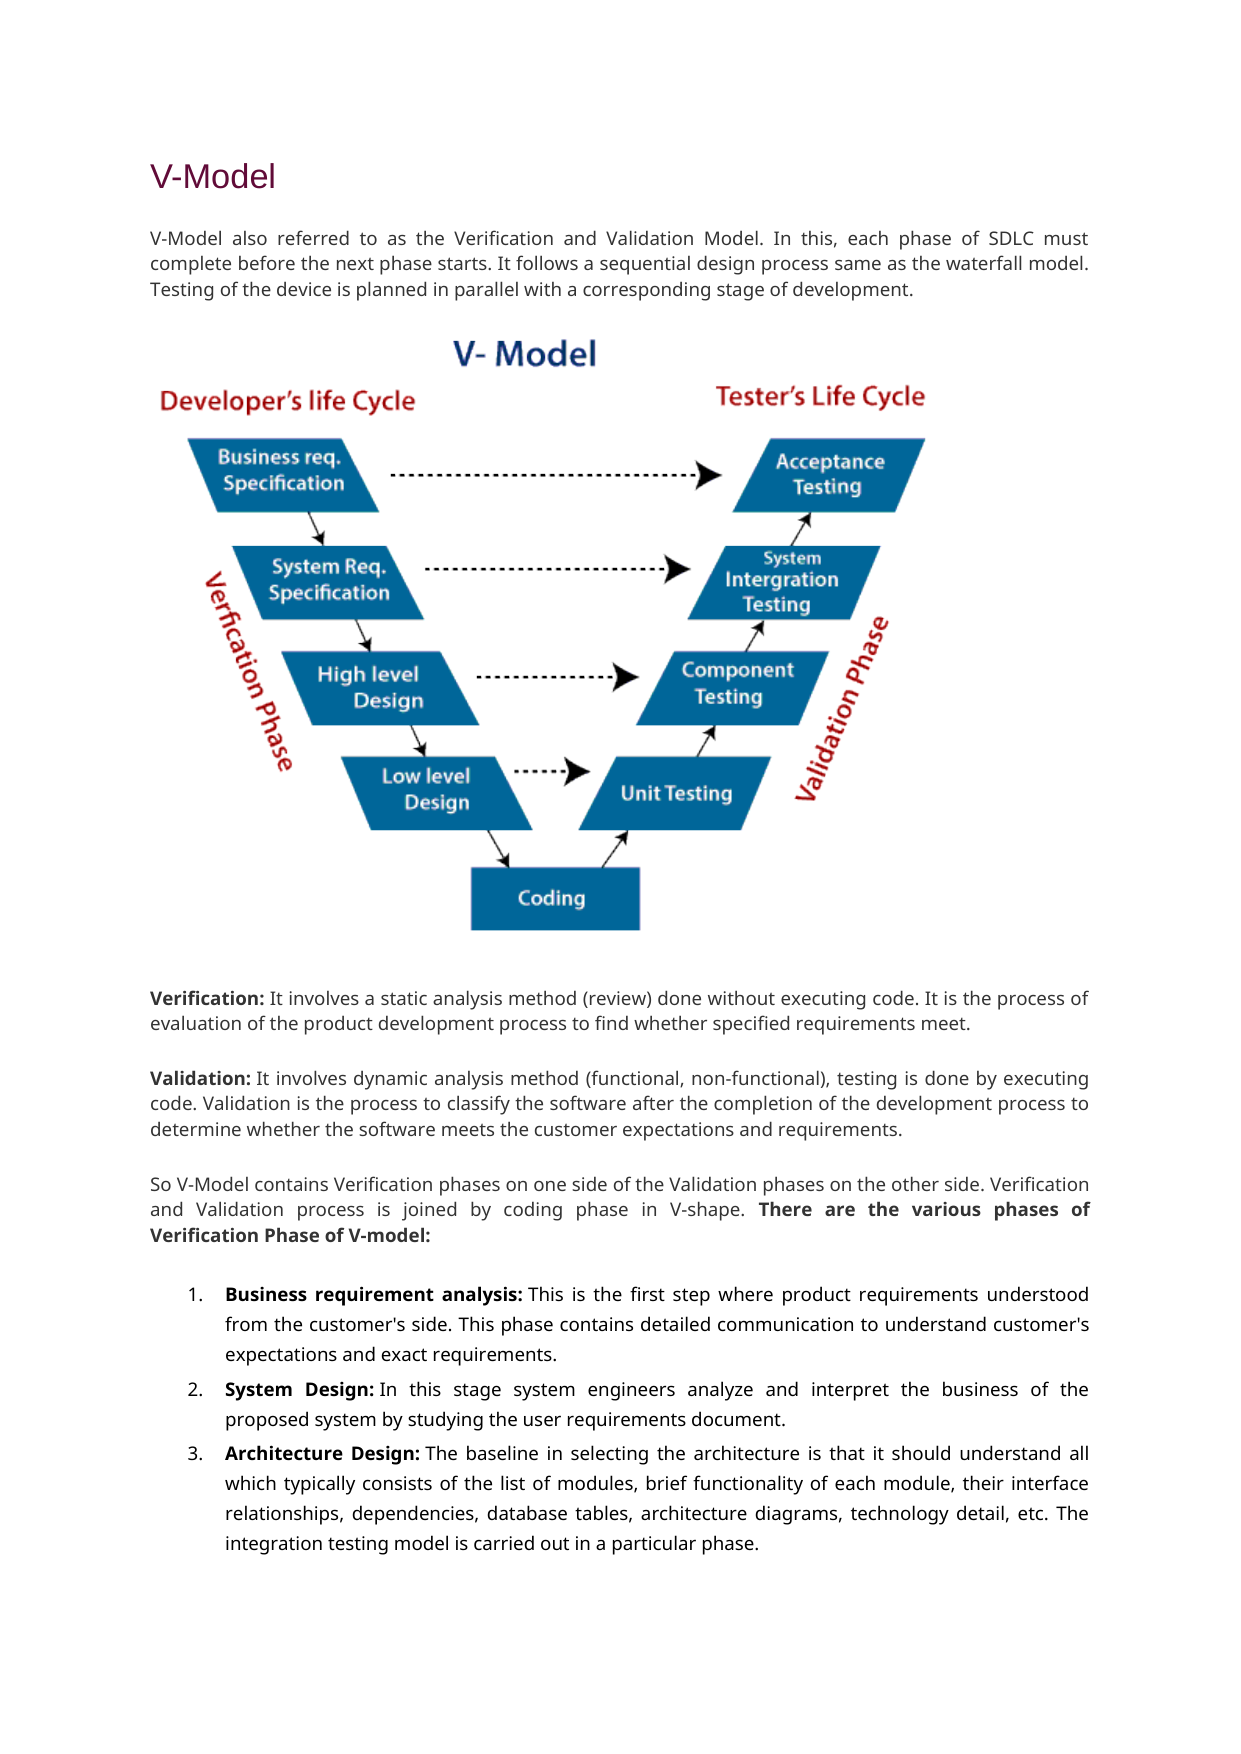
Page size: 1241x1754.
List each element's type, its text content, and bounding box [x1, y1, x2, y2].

text So V-Model contains Verification phases on one side of the Validation phases on the other side. Verification and Validation process is joined by coding phase in V-shape. There are the various phases of Verification Phase of V-model: [150, 1171, 1090, 1247]
picture [150, 330, 932, 956]
list System Design: In this stage system engineers analyze and interpret the business of the proposed system by studying the user requirements document. [187, 1371, 1090, 1431]
text Verification: It involves a static analysis method (review) done without executing code. It is the process of evaluation of the product development process to find whether specified requirements meet. [150, 985, 1090, 1036]
text Validation: It involves dynamic analysis method (functional, non-functional), testing is done by executing code. Validation is the process to classify the software after the completion of the development process to determine whether the software meets the customer expectations and requirements. [150, 1065, 1090, 1142]
list Business requirement analysis: This is the first step where product requirements understood from the customer's side. This phase contains detailed communication to understand customer's expectations and exact requirements. [187, 1277, 1090, 1367]
text V-Model also referred to as the Verification and Validation Model. In this, each phase of SDLC must complete before the next phase starts. It follows a sequential design process same as the waterfall model. Testing of the device is planned in parallel with a corresponding stage of development. [150, 225, 1090, 301]
text V-Model [150, 156, 1090, 196]
list Architecture Design: The baseline in selecting the architecture is that it should understand all which typically consists of the list of modules, brief functionality of each module, their interface relationships, dependencies, database tables, architecture diagrams, technology detail, etc. The integration testing model is carried out in a particular phase. [187, 1436, 1090, 1556]
